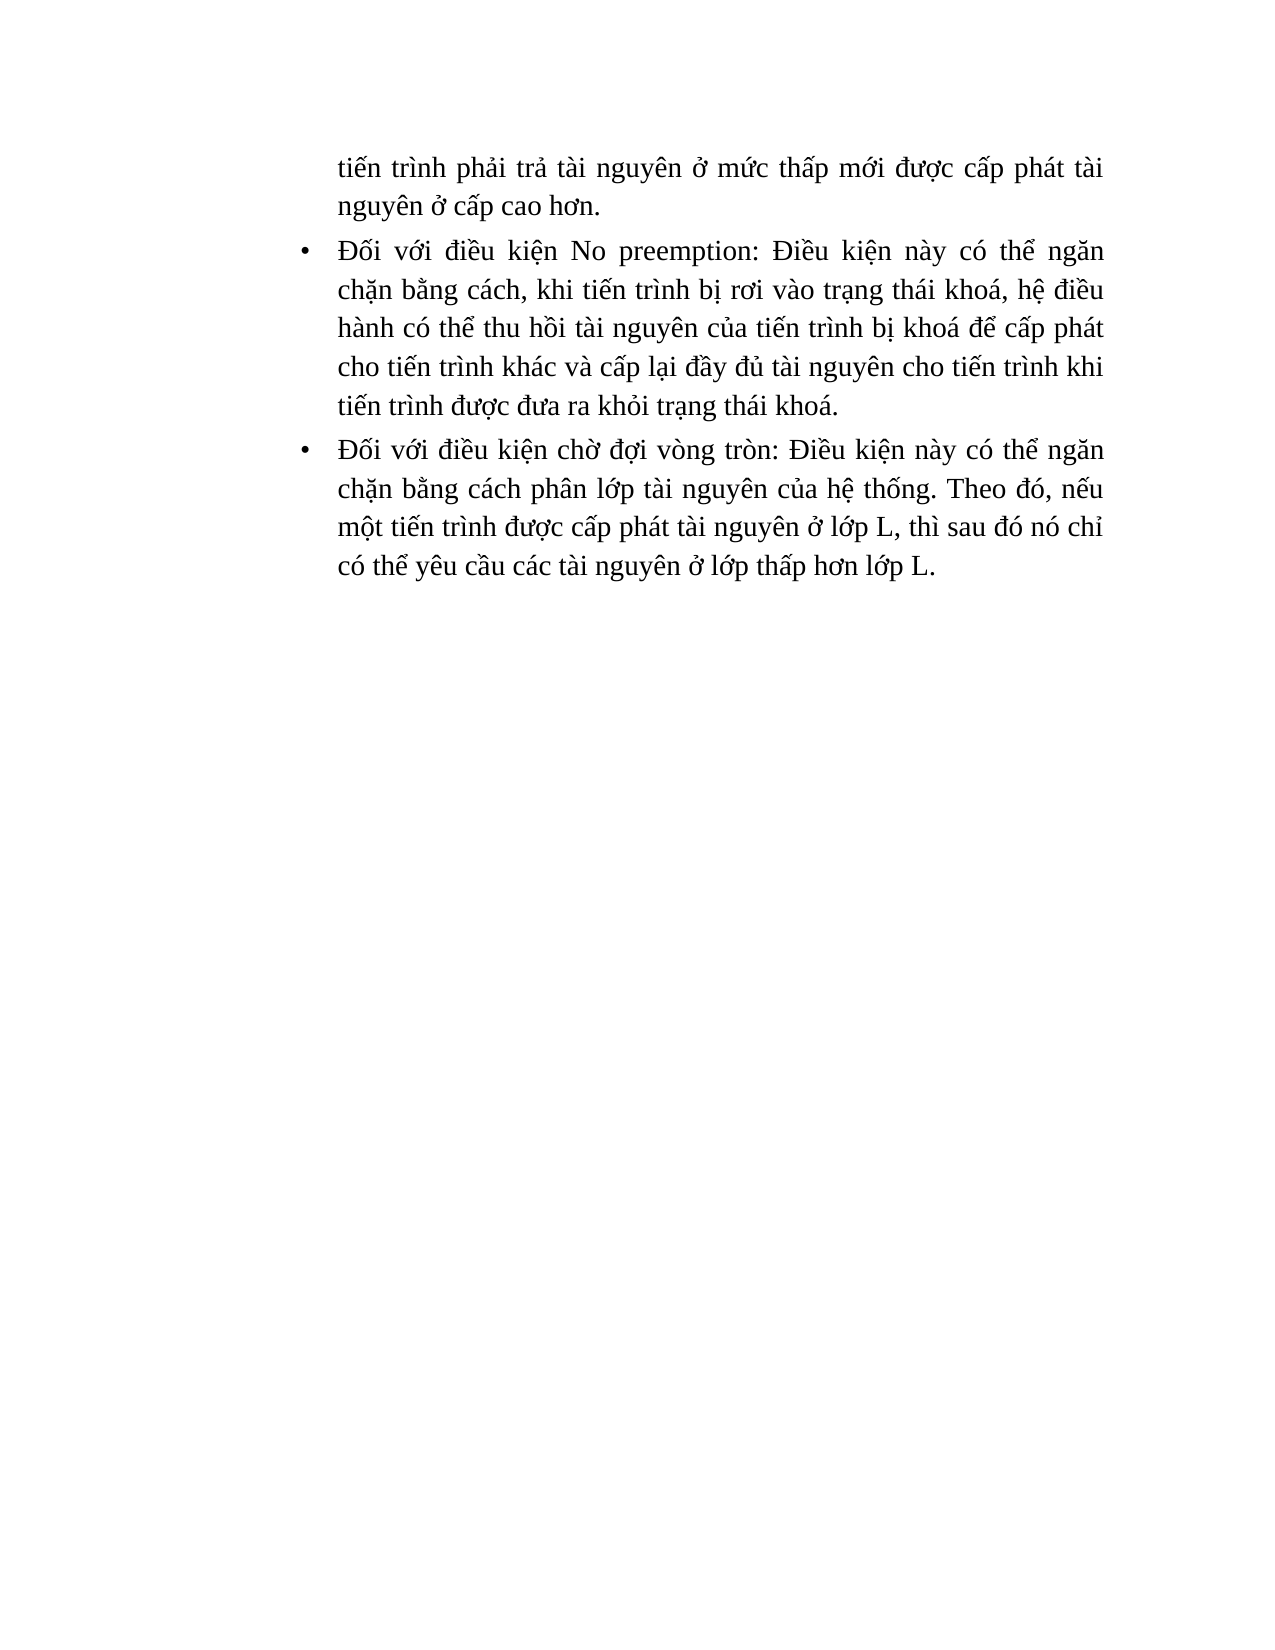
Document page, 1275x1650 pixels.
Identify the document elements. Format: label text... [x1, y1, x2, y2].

list Đối với điều kiện No preemption: Điều kiện này có thể ngăn chặn bằng cách, khi tiến trình bị rơi vào trạng thái khoá, hệ điều hành có thể thu hồi tài nguyên của tiến trình bị khoá để cấp phát cho tiến trình khác và cấp lại đầy đủ tài nguyên cho tiến trình khi tiến trình được đưa ra khỏi trạng thái khoá. [300, 233, 1105, 421]
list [300, 150, 1105, 222]
list Đối với điều kiện chờ đợi vòng tròn: Điều kiện này có thể ngăn chặn bằng cách phân lớp tài nguyên của hệ thống. Theo đó, nếu một tiến trình được cấp phát tài nguyên ở lớp L, thì sau đó nó chỉ có thể yêu cầu các tài nguyên ở lớp thấp hơn lớp L. [300, 432, 1105, 582]
